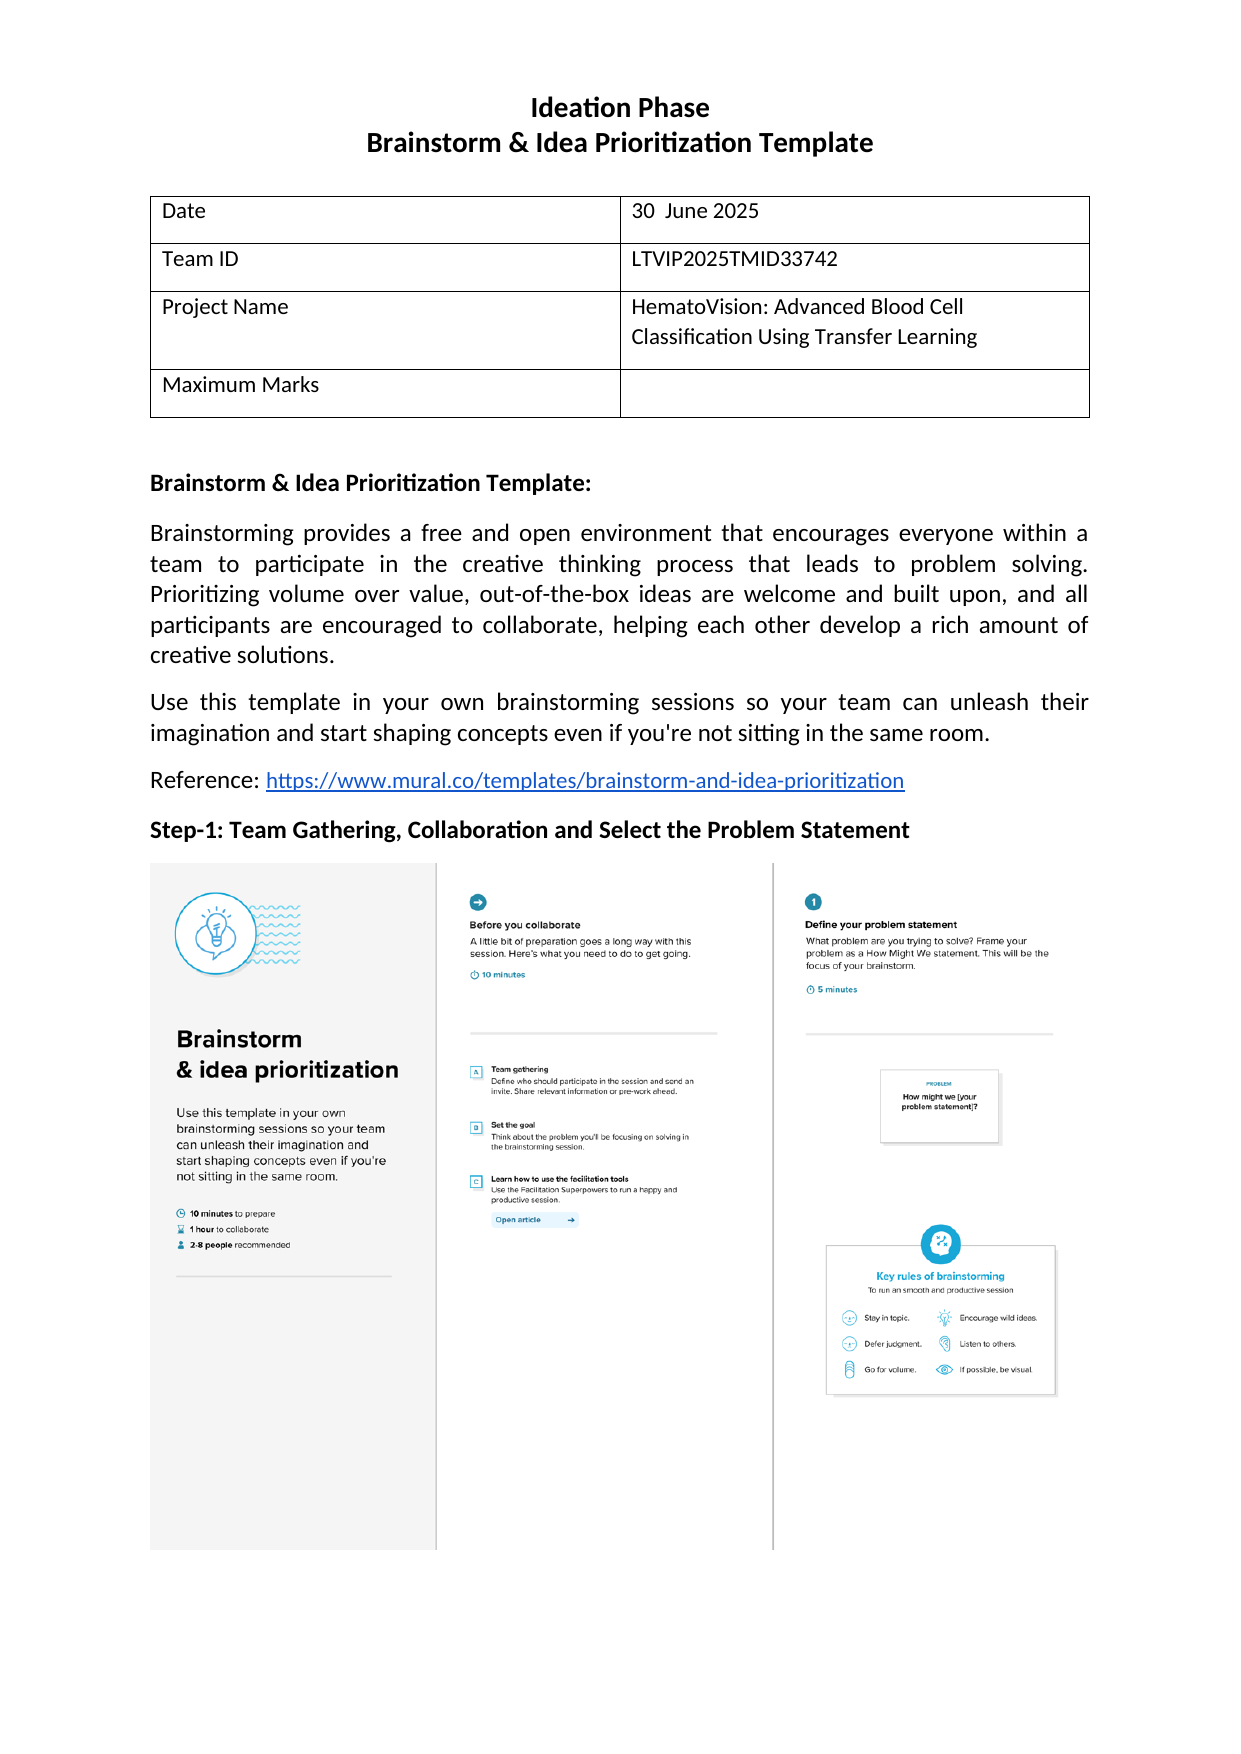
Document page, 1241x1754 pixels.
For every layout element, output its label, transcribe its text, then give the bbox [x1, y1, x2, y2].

picture [150, 863, 1091, 1550]
text Step-1: Team Gathering, Collaboration and Select the Problem Statement [150, 814, 1090, 844]
table_cell Maximum Marks [151, 370, 620, 417]
table_cell Project Name [151, 292, 620, 369]
text Brainstorming provides a free and open environment that encourages everyone within a team to participate in the creative thinking process that leads to problem solving. Prioritizing volume over value, out-of-the-box ideas are welcome and built upon, and all participants are encouraged to collaborate, helping each other develop a rich amount of creative solutions. [150, 517, 1090, 670]
table_header Date [151, 197, 620, 243]
text Reference: https://www.mural.co/templates/brainstorm-and-idea-prioritization [150, 764, 1090, 795]
text Brainstorm & Idea Prioritization Template: [150, 468, 1090, 498]
text Brainstorm & Idea Prioritization Template [150, 124, 1090, 160]
table_cell [621, 370, 1089, 417]
text Ideation Phase [150, 89, 1090, 124]
table_header 30 June 2025 [621, 197, 1089, 243]
text Use this template in your own brainstorming sessions so your team can unleash their imagination and start shaping concepts even if you're not sitting in the same room. [150, 686, 1090, 747]
table_cell HematoVision: Advanced Blood Cell Classification Using Transfer Learning [621, 292, 1089, 369]
table_cell Team ID [151, 244, 620, 291]
table_cell LTVIP2025TMID33742 [621, 244, 1089, 291]
